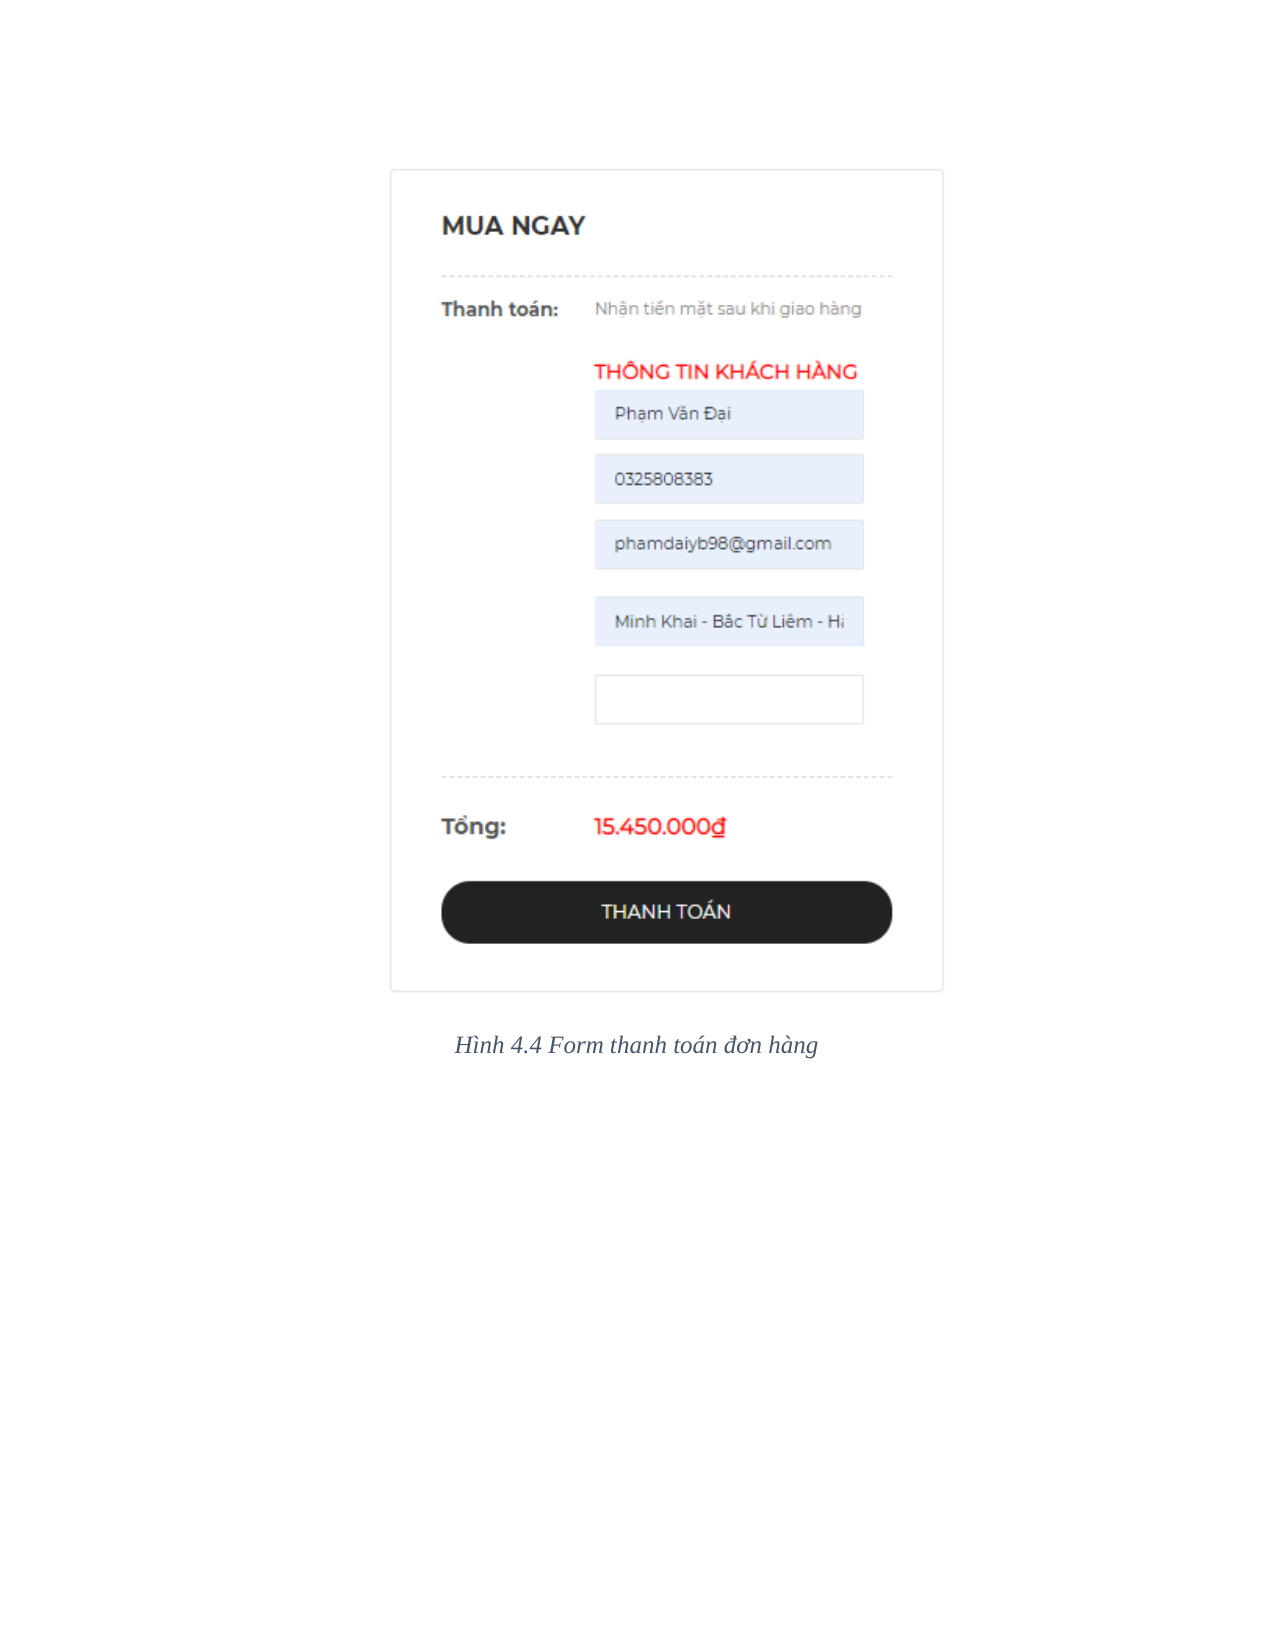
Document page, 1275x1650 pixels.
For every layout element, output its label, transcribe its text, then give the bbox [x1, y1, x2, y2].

text Hình 4.4 Form thanh toán đơn hàng [150, 1030, 1125, 1058]
picture [337, 150, 1002, 1005]
